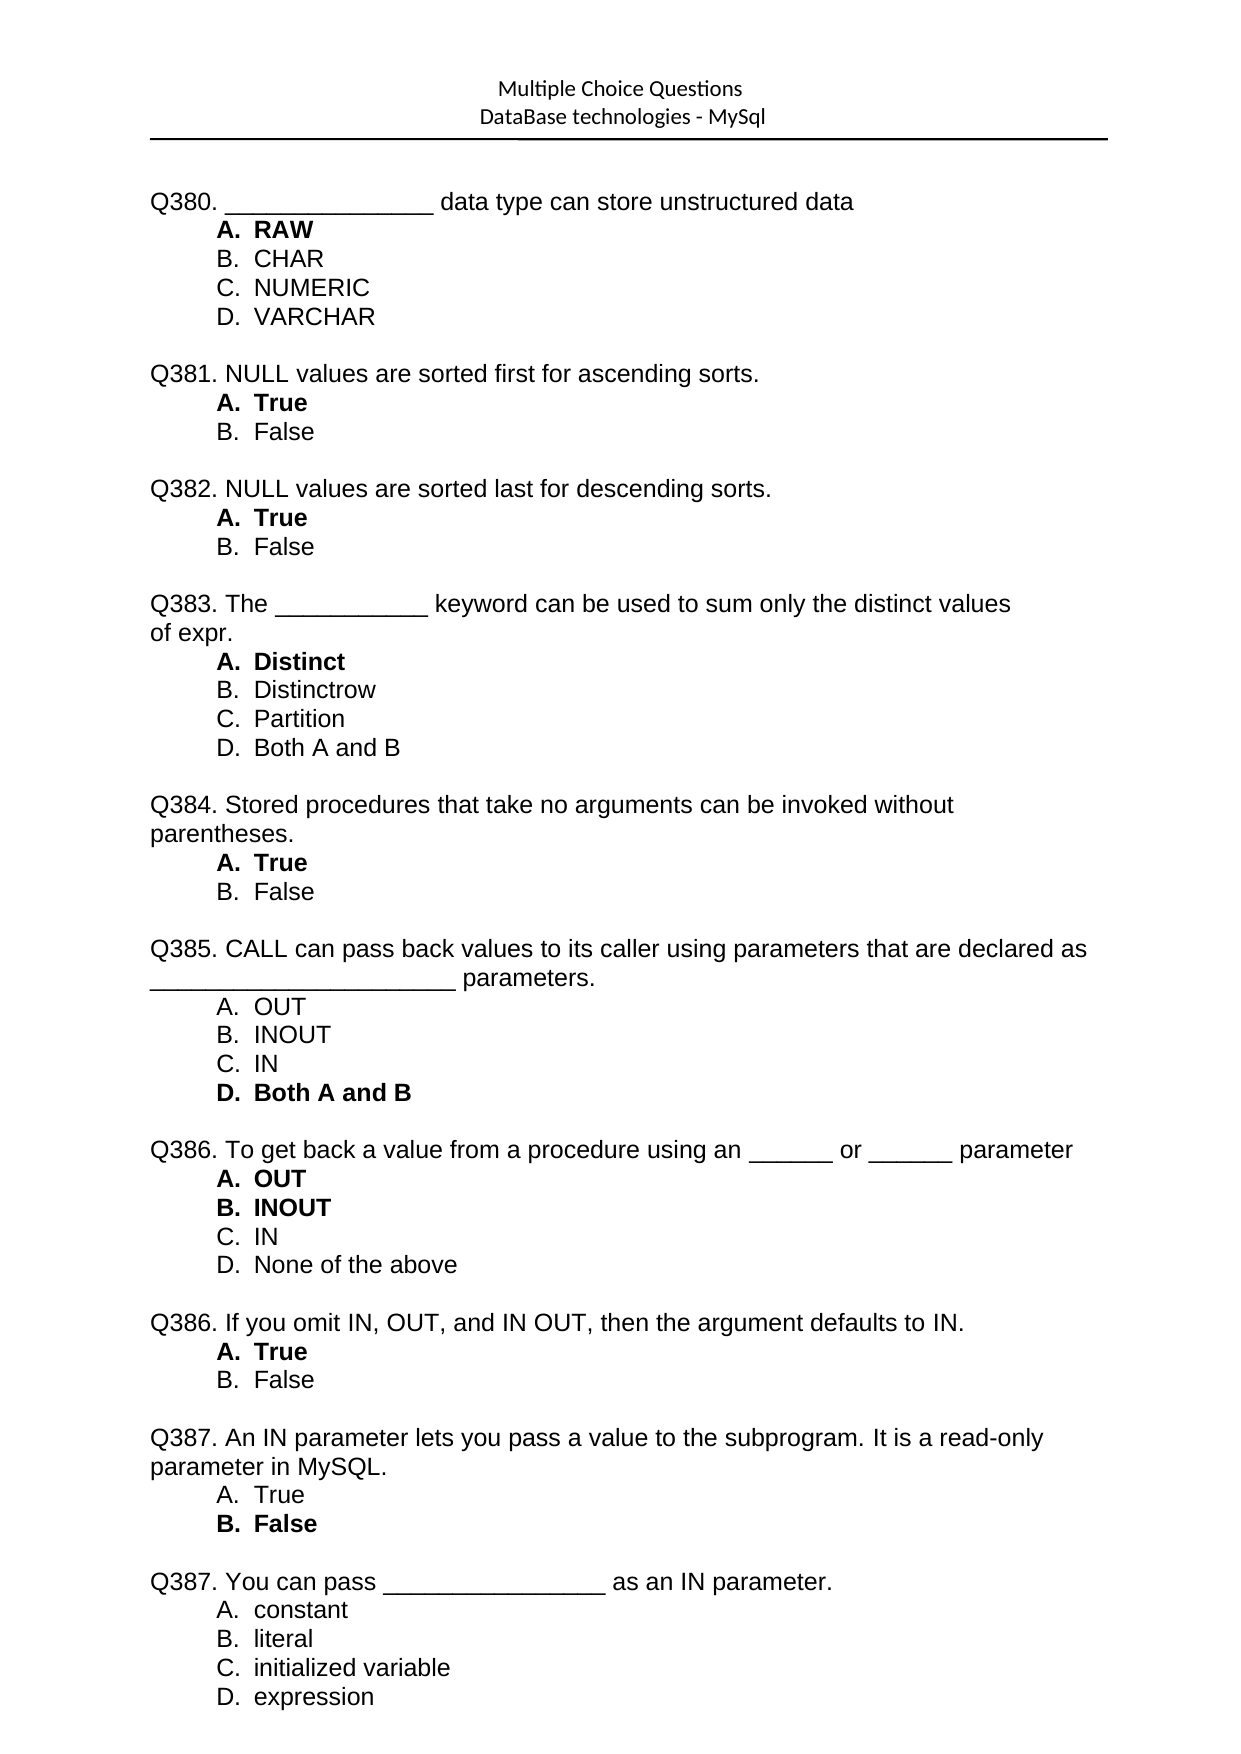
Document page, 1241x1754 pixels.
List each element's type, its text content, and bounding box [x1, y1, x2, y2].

text Q385. CALL can pass back values to its caller using parameters that are declared as ______________________ parameters. [150, 934, 1090, 992]
text Q387. An IN parameter lets you pass a value to the subprogram. It is a read-only parameter in MySQL. [150, 1423, 1090, 1480]
list initialized variable [216, 1653, 1090, 1682]
text Q386. If you omit IN, OUT, and IN OUT, then the argument defaults to IN. [150, 1308, 1090, 1337]
list RAW [216, 215, 1090, 244]
list False [216, 1365, 1090, 1394]
list CHAR [216, 244, 1090, 273]
list Distinct [216, 647, 1090, 675]
list IN [216, 1049, 1090, 1078]
list Distinctrow [216, 675, 1090, 704]
list OUT [216, 1164, 1090, 1193]
list None of the above [216, 1250, 1090, 1279]
list constant [216, 1595, 1090, 1624]
list False [216, 417, 1090, 445]
list Partition [216, 704, 1090, 733]
list VARCHAR [216, 302, 1090, 330]
text Q386. To get back a value from a procedure using an ______ or ______ parameter [150, 1135, 1090, 1164]
text Q384. Stored procedures that take no arguments can be invoked without parentheses. [150, 790, 1090, 848]
list expression [216, 1682, 1090, 1710]
list True [216, 848, 1090, 877]
list True [216, 1337, 1090, 1365]
list False [216, 532, 1090, 560]
text Q383. The ___________ keyword can be used to sum only the distinct values of expr. [150, 589, 1090, 647]
list True [216, 503, 1090, 532]
list literal [216, 1624, 1090, 1653]
list False [216, 877, 1090, 905]
list Both A and B [216, 1078, 1090, 1107]
list IN [216, 1222, 1090, 1250]
text Q381. NULL values are sorted first for ascending sorts. [150, 359, 1090, 388]
list INOUT [216, 1193, 1090, 1222]
text Q382. NULL values are sorted last for descending sorts. [150, 474, 1090, 503]
list False [216, 1509, 1090, 1538]
list NUMERIC [216, 273, 1090, 302]
list True [216, 388, 1090, 417]
list True [216, 1480, 1090, 1509]
text Q387. You can pass ________________ as an IN parameter. [150, 1567, 1090, 1595]
list Both A and B [216, 733, 1090, 762]
text Q380. _______________ data type can store unstructured data [150, 187, 1090, 215]
list OUT [216, 992, 1090, 1020]
list INOUT [216, 1020, 1090, 1049]
